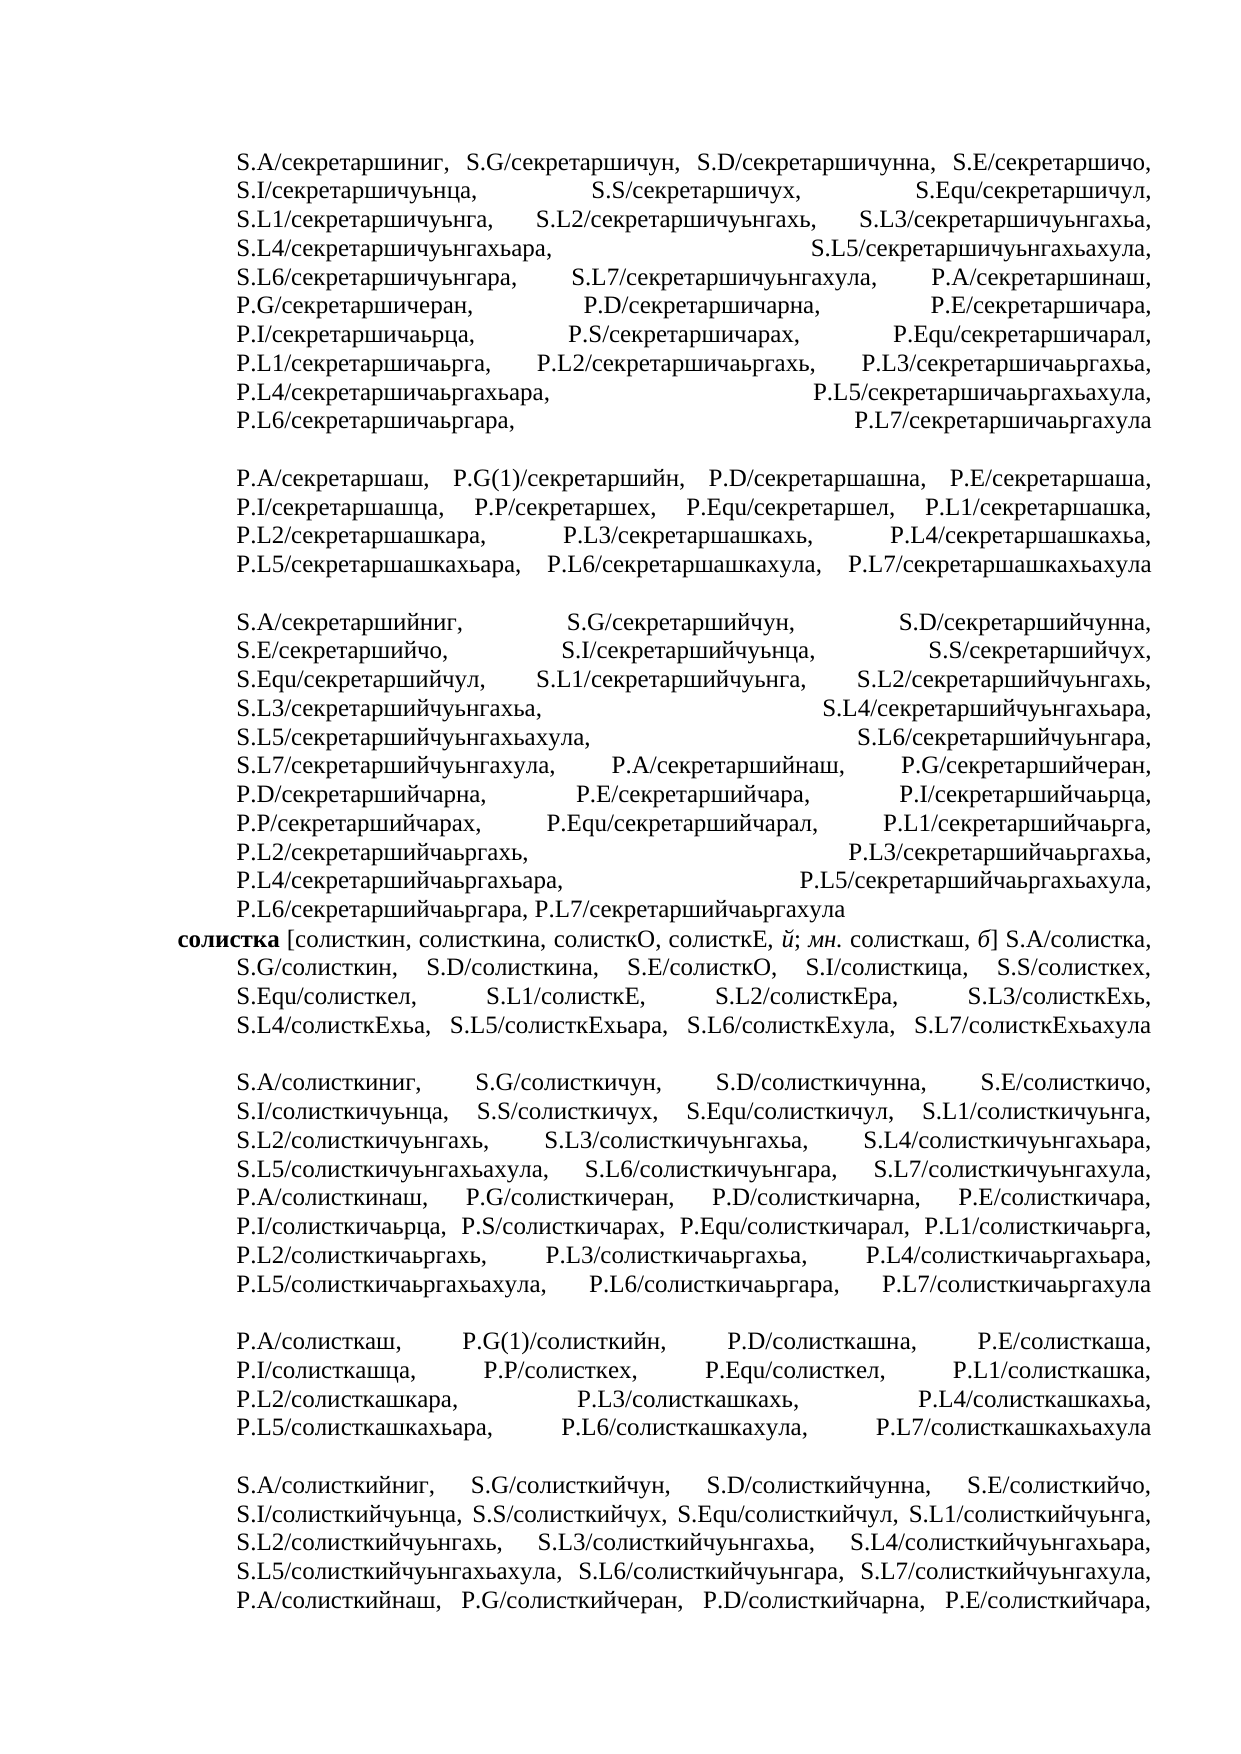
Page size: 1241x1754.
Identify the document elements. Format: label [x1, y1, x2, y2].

text [177, 924, 1152, 1614]
text [177, 118, 1152, 923]
